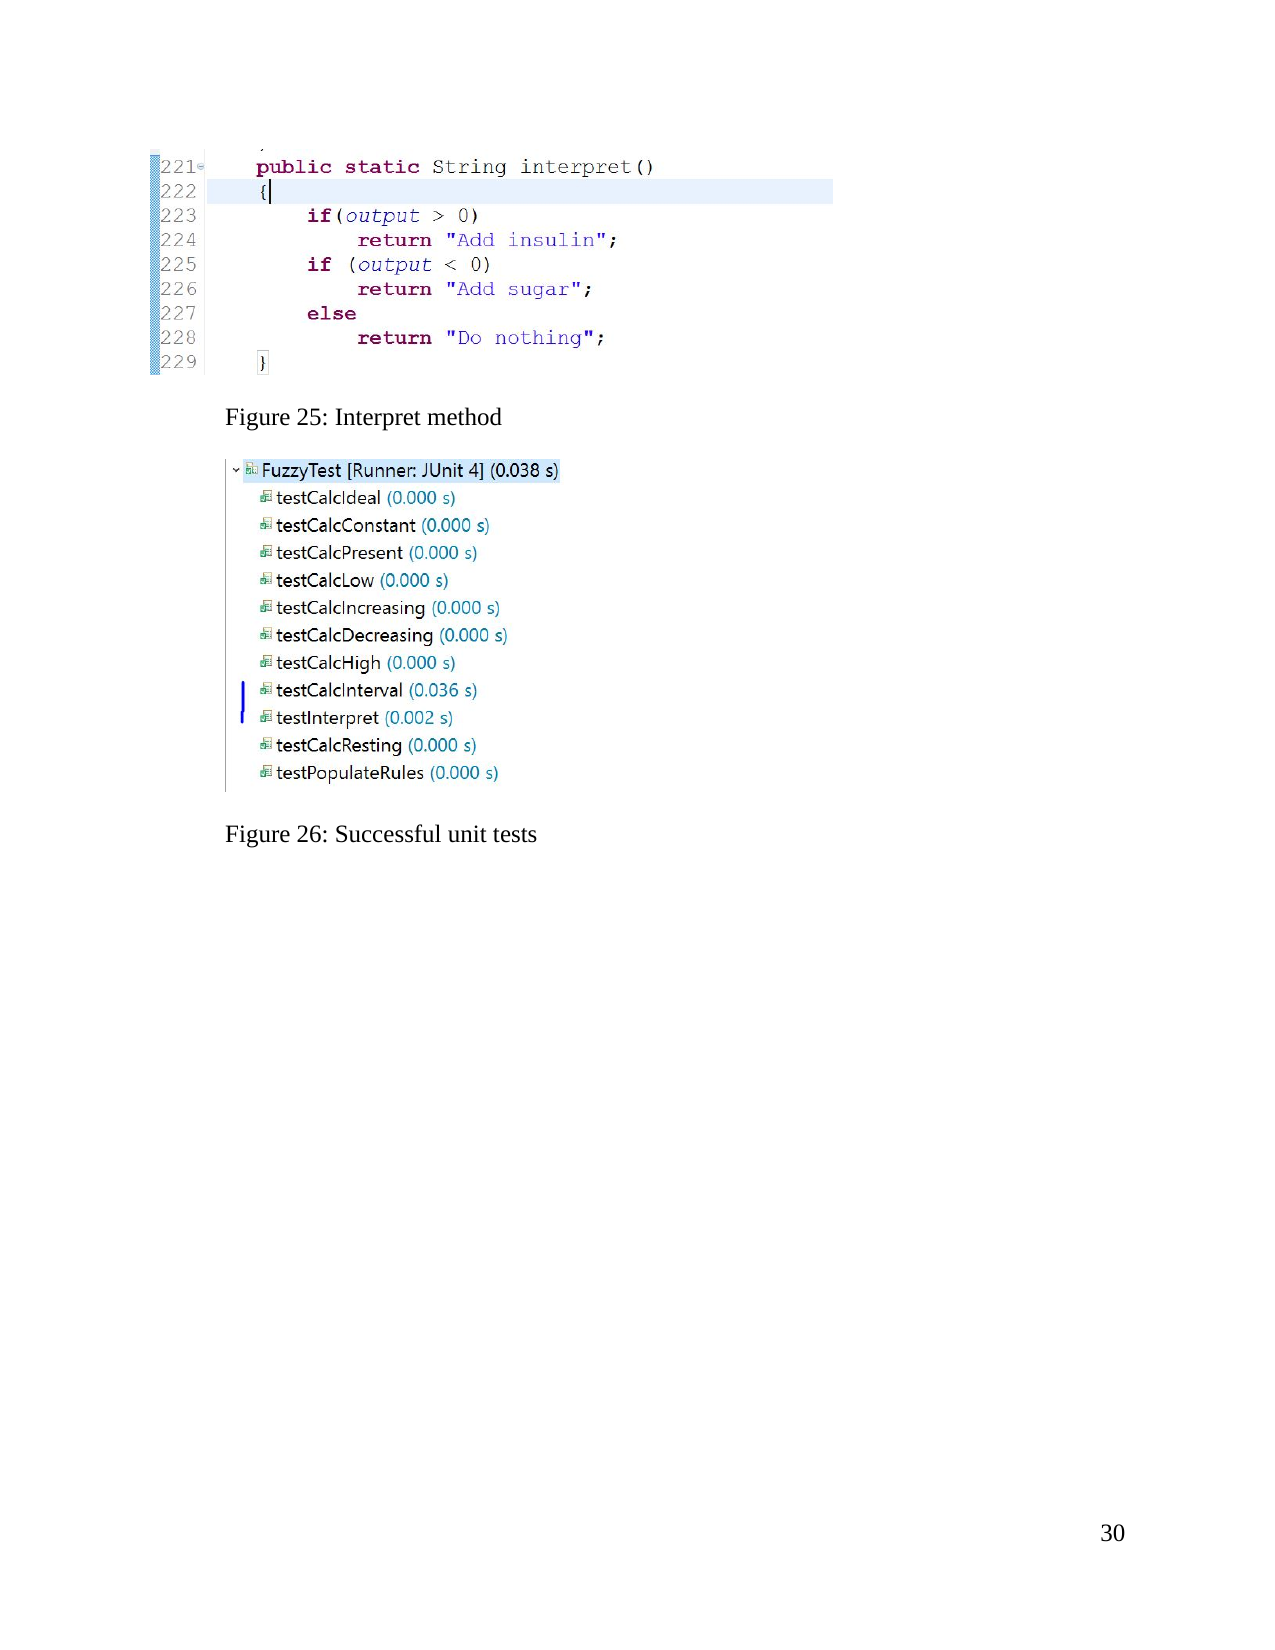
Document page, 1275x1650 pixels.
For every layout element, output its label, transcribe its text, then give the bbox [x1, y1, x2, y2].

picture [225, 459, 610, 792]
text Figure 25: Interpret method [150, 402, 1125, 431]
picture [150, 149, 833, 375]
text Figure 26: Successful unit tests [150, 819, 1125, 848]
